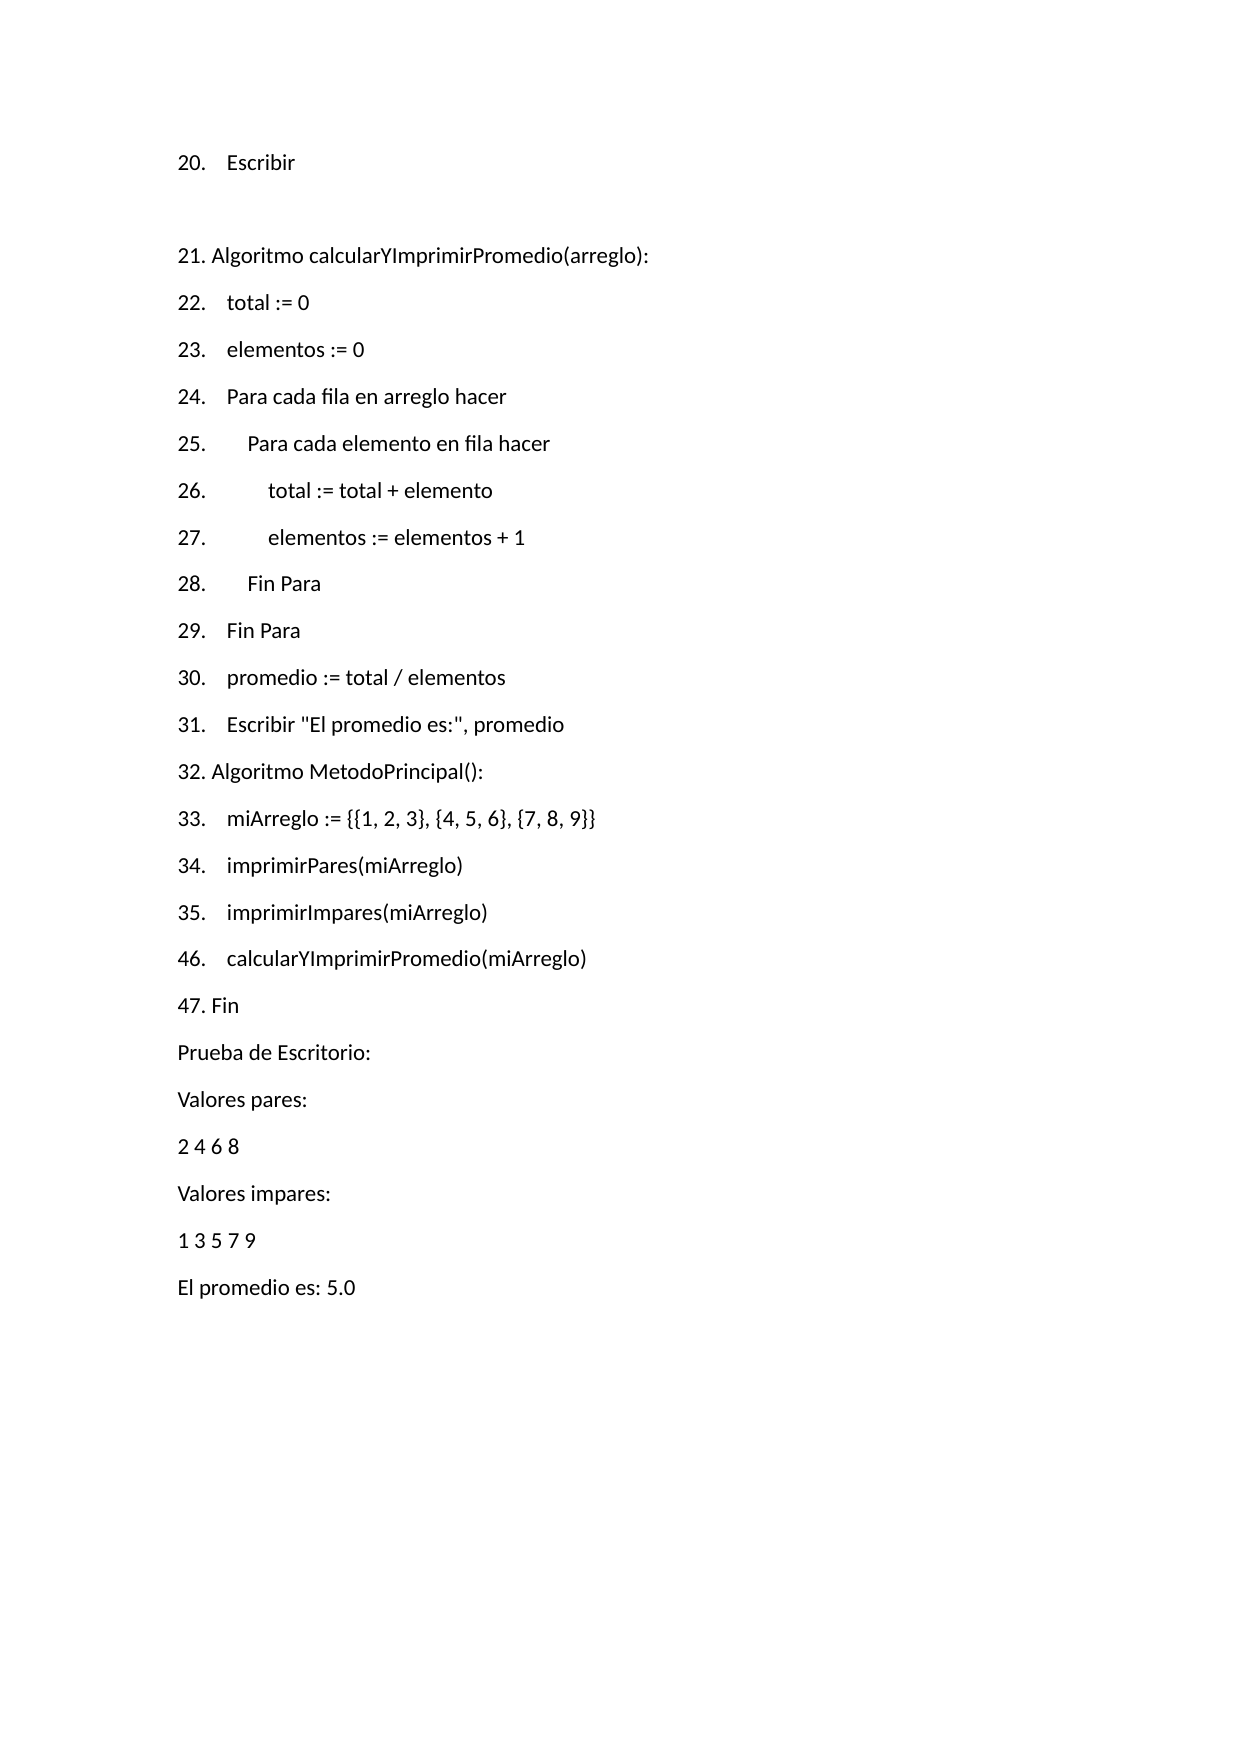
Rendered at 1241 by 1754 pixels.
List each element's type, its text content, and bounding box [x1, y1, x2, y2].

text 46. calcularYImprimirPromedio(miArreglo) [177, 944, 1063, 972]
text 20. Escribir [177, 148, 1063, 176]
text 27. elementos := elementos + 1 [177, 523, 1063, 551]
text 30. promedio := total / elementos [177, 663, 1063, 691]
text 23. elementos := 0 [177, 335, 1063, 363]
text El promedio es: 5.0 [177, 1273, 1063, 1301]
text 47. Fin [177, 991, 1063, 1019]
text Valores pares: [177, 1085, 1063, 1113]
text 35. imprimirImpares(miArreglo) [177, 898, 1063, 926]
text 21. Algoritmo calcularYImprimirPromedio(arreglo): [177, 241, 1063, 269]
text Prueba de Escritorio: [177, 1038, 1063, 1066]
text 2 4 6 8 [177, 1132, 1063, 1160]
text Valores impares: [177, 1179, 1063, 1207]
text 28. Fin Para [177, 569, 1063, 597]
text 33. miArreglo := {{1, 2, 3}, {4, 5, 6}, {7, 8, 9}} [177, 804, 1063, 832]
text 1 3 5 7 9 [177, 1226, 1063, 1254]
text 31. Escribir "El promedio es:", promedio [177, 710, 1063, 738]
text 32. Algoritmo MetodoPrincipal(): [177, 757, 1063, 785]
text 34. imprimirPares(miArreglo) [177, 851, 1063, 879]
text 29. Fin Para [177, 616, 1063, 644]
text 22. total := 0 [177, 288, 1063, 316]
text 25. Para cada elemento en fila hacer [177, 429, 1063, 457]
text 26. total := total + elemento [177, 476, 1063, 504]
text 24. Para cada fila en arreglo hacer [177, 382, 1063, 410]
